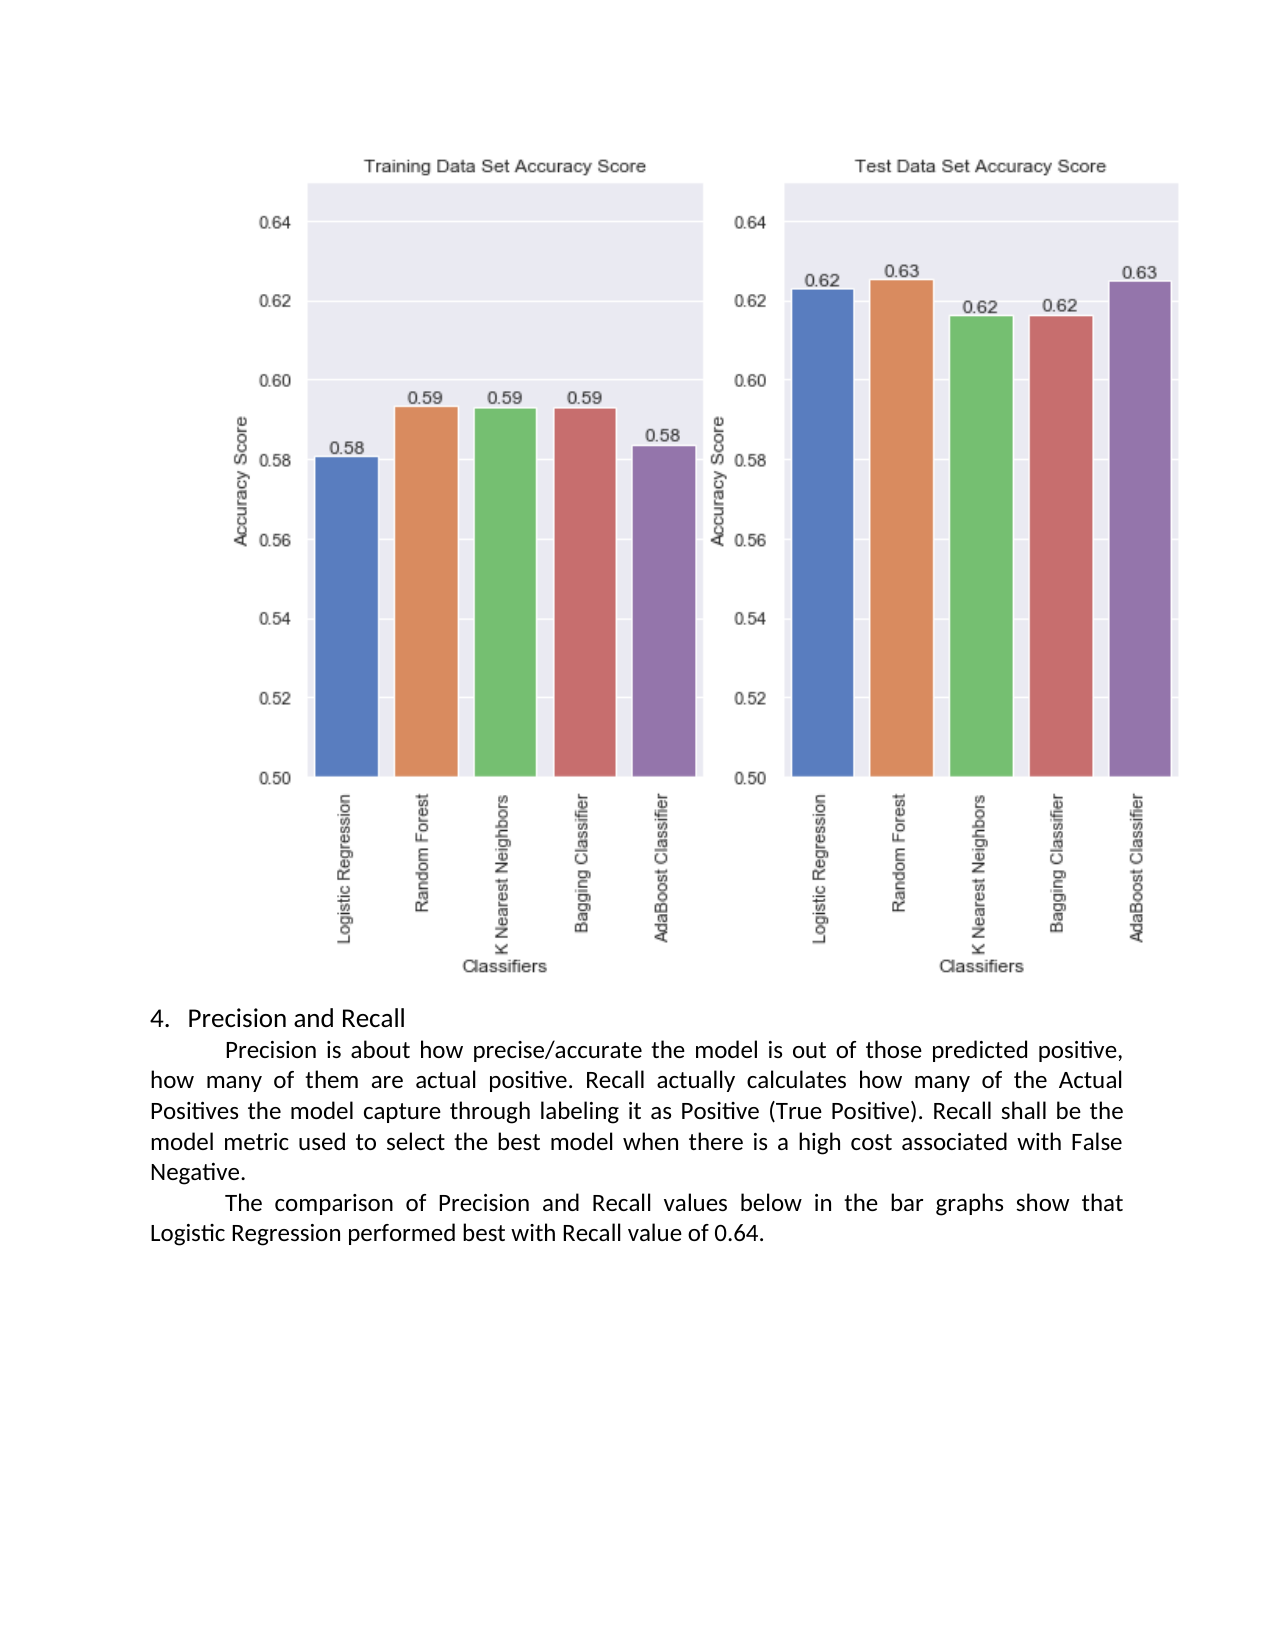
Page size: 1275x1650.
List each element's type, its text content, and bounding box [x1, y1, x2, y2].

picture [225, 150, 1199, 985]
subtitle Precision and Recall [150, 1001, 1125, 1034]
text The comparison of Precision and Recall values below in the bar graphs show that Logistic Regression performed best with Recall value of 0.64. [150, 1187, 1125, 1248]
text Precision is about how precise/accurate the model is out of those predicted positive, how many of them are actual positive. Recall actually calculates how many of the Actual Positives the model capture through labeling it as Positive (True Positive). Recall shall be the model metric used to select the best model when there is a high cost associated with False Negative. [150, 1034, 1125, 1187]
